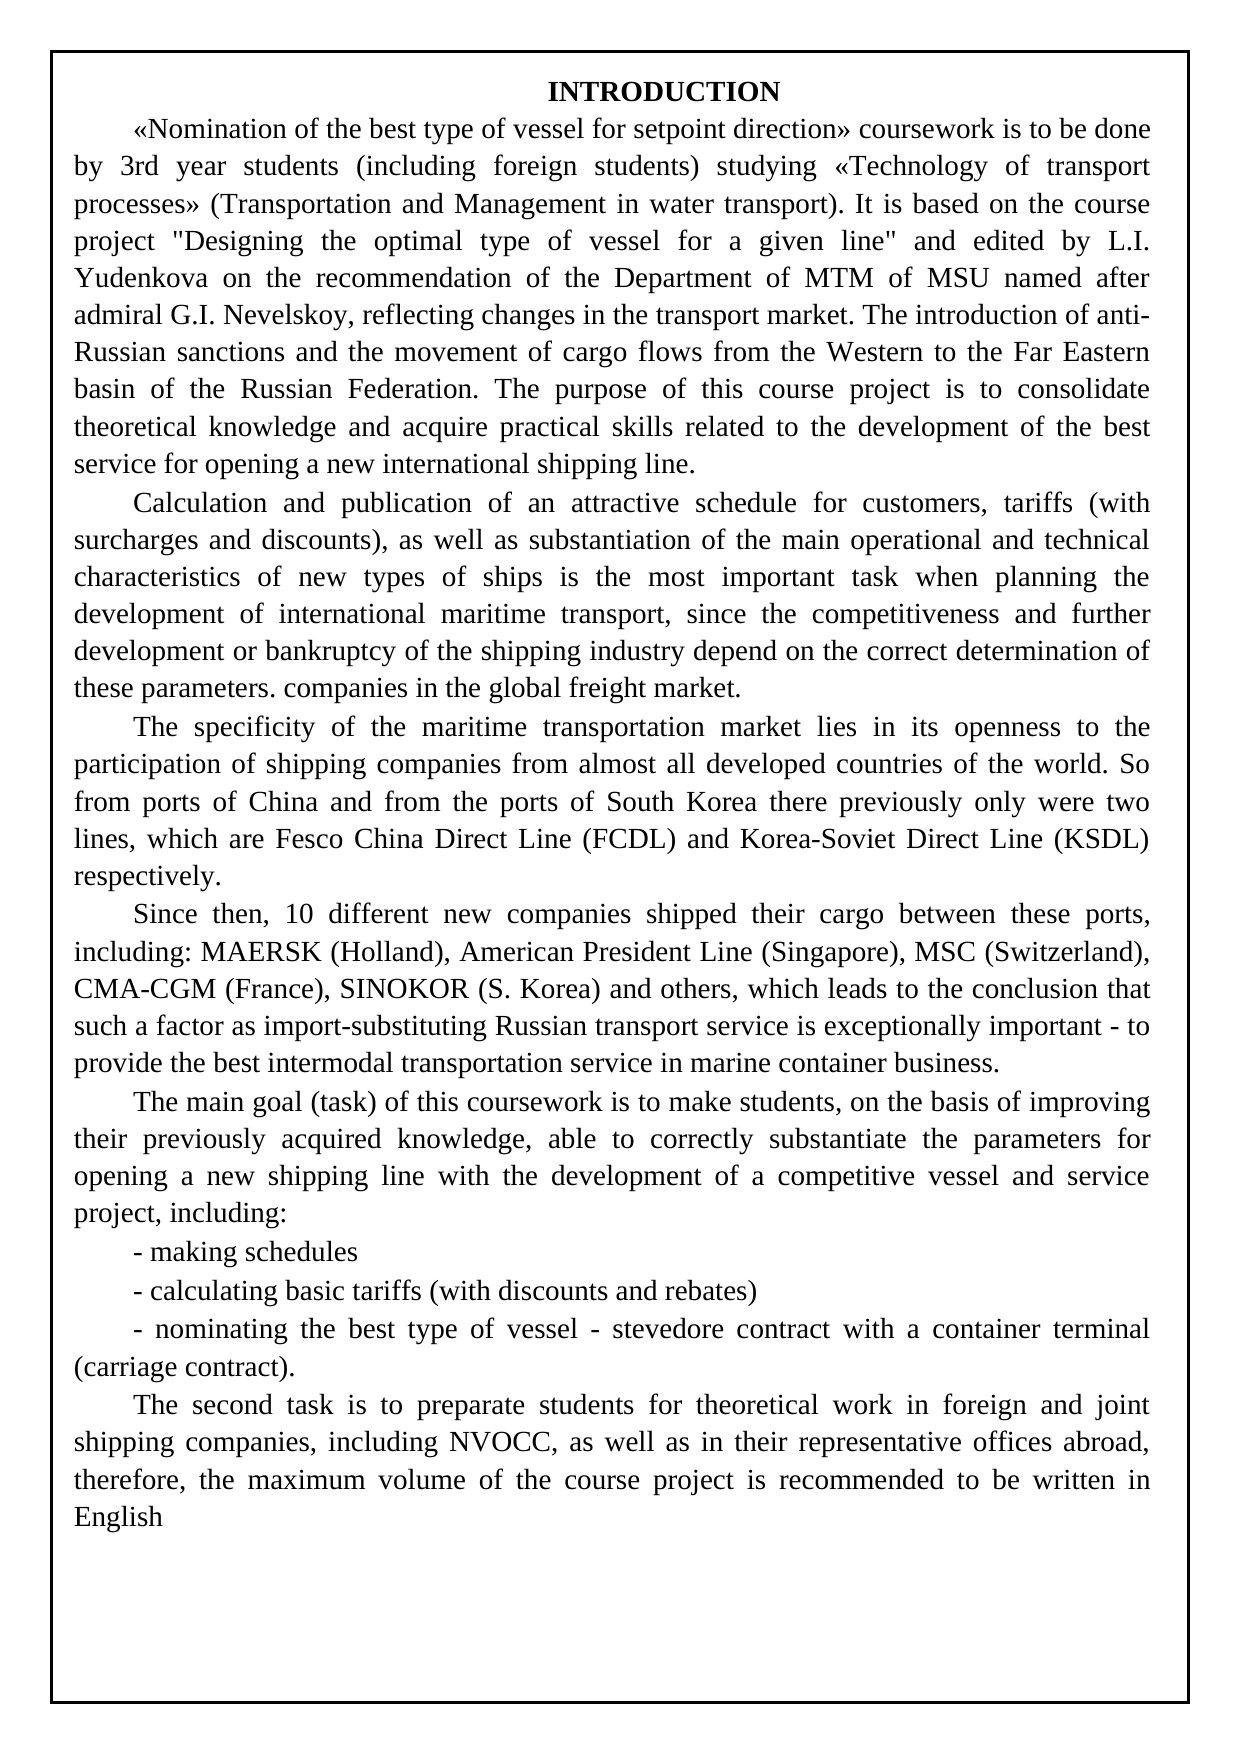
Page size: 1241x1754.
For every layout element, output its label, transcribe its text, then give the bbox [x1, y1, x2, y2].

text The specificity of the maritime transportation market lies in its openness to the participation of shipping companies from almost all developed countries of the world. So from ports of China and from the ports of South Korea there previously only were two lines, which are Fesco China Direct Line (FCDL) and Korea-Soviet Direct Line (KSDL) respectively. [74, 709, 1152, 892]
text Calculation and publication of an attractive schedule for customers, tariffs (with surcharges and discounts), as well as substantiation of the main operational and technical characteristics of new types of ships is the most important task when planning the development of international maritime transport, since the competitiveness and further development or bankruptcy of the shipping industry depend on the correct determination of these parameters. companies in the global freight market. [74, 485, 1152, 704]
text The second task is to preparate students for theoretical work in foreign and joint shipping companies, including NVOCC, as well as in their representative offices abroad, therefore, the maximum volume of the course project is recommended to be written in English [74, 1387, 1152, 1532]
text - nominating the best type of vessel - stevedore contract with a container terminal (carriage contract). [74, 1312, 1152, 1382]
text INTRODUCTION [176, 74, 1152, 107]
text The main goal (task) of this coursework is to make students, on the basis of improving their previously acquired knowledge, able to correctly substantiate the parameters for opening a new shipping line with the development of a competitive vessel and service project, including: [74, 1084, 1152, 1229]
text - making schedules [74, 1234, 1152, 1268]
text «Nomination of the best type of vessel for setpoint direction» coursework is to be done by 3rd year students (including foreign students) studying «Technology of transport processes» (Transportation and Management in water transport). It is based on the course project "Designing the optimal type of vessel for a given line" and edited by L.I. Yudenkova on the recommendation of the Department of MTM of MSU named after admiral G.I. Nevelskoy, reflecting changes in the transport market. The introduction of anti-Russian sanctions and the movement of cargo flows from the Western to the Far Eastern basin of the Russian Federation. The purpose of this course project is to consolidate theoretical knowledge and acquire practical skills related to the development of the best service for opening a new international shipping line. [74, 111, 1152, 479]
text Since then, 10 different new companies shipped their cargo between these ports, including: MAERSK (Holland), American President Line (Singapore), MSC (Switzerland), CMA-CGM (France), SINOKOR (S. Korea) and others, which leads to the conclusion that such a factor as import-substituting Russian transport service is exceptionally important - to provide the best intermodal transportation service in marine container business. [74, 897, 1152, 1079]
text - calculating basic tariffs (with discounts and rebates) [74, 1273, 1152, 1306]
